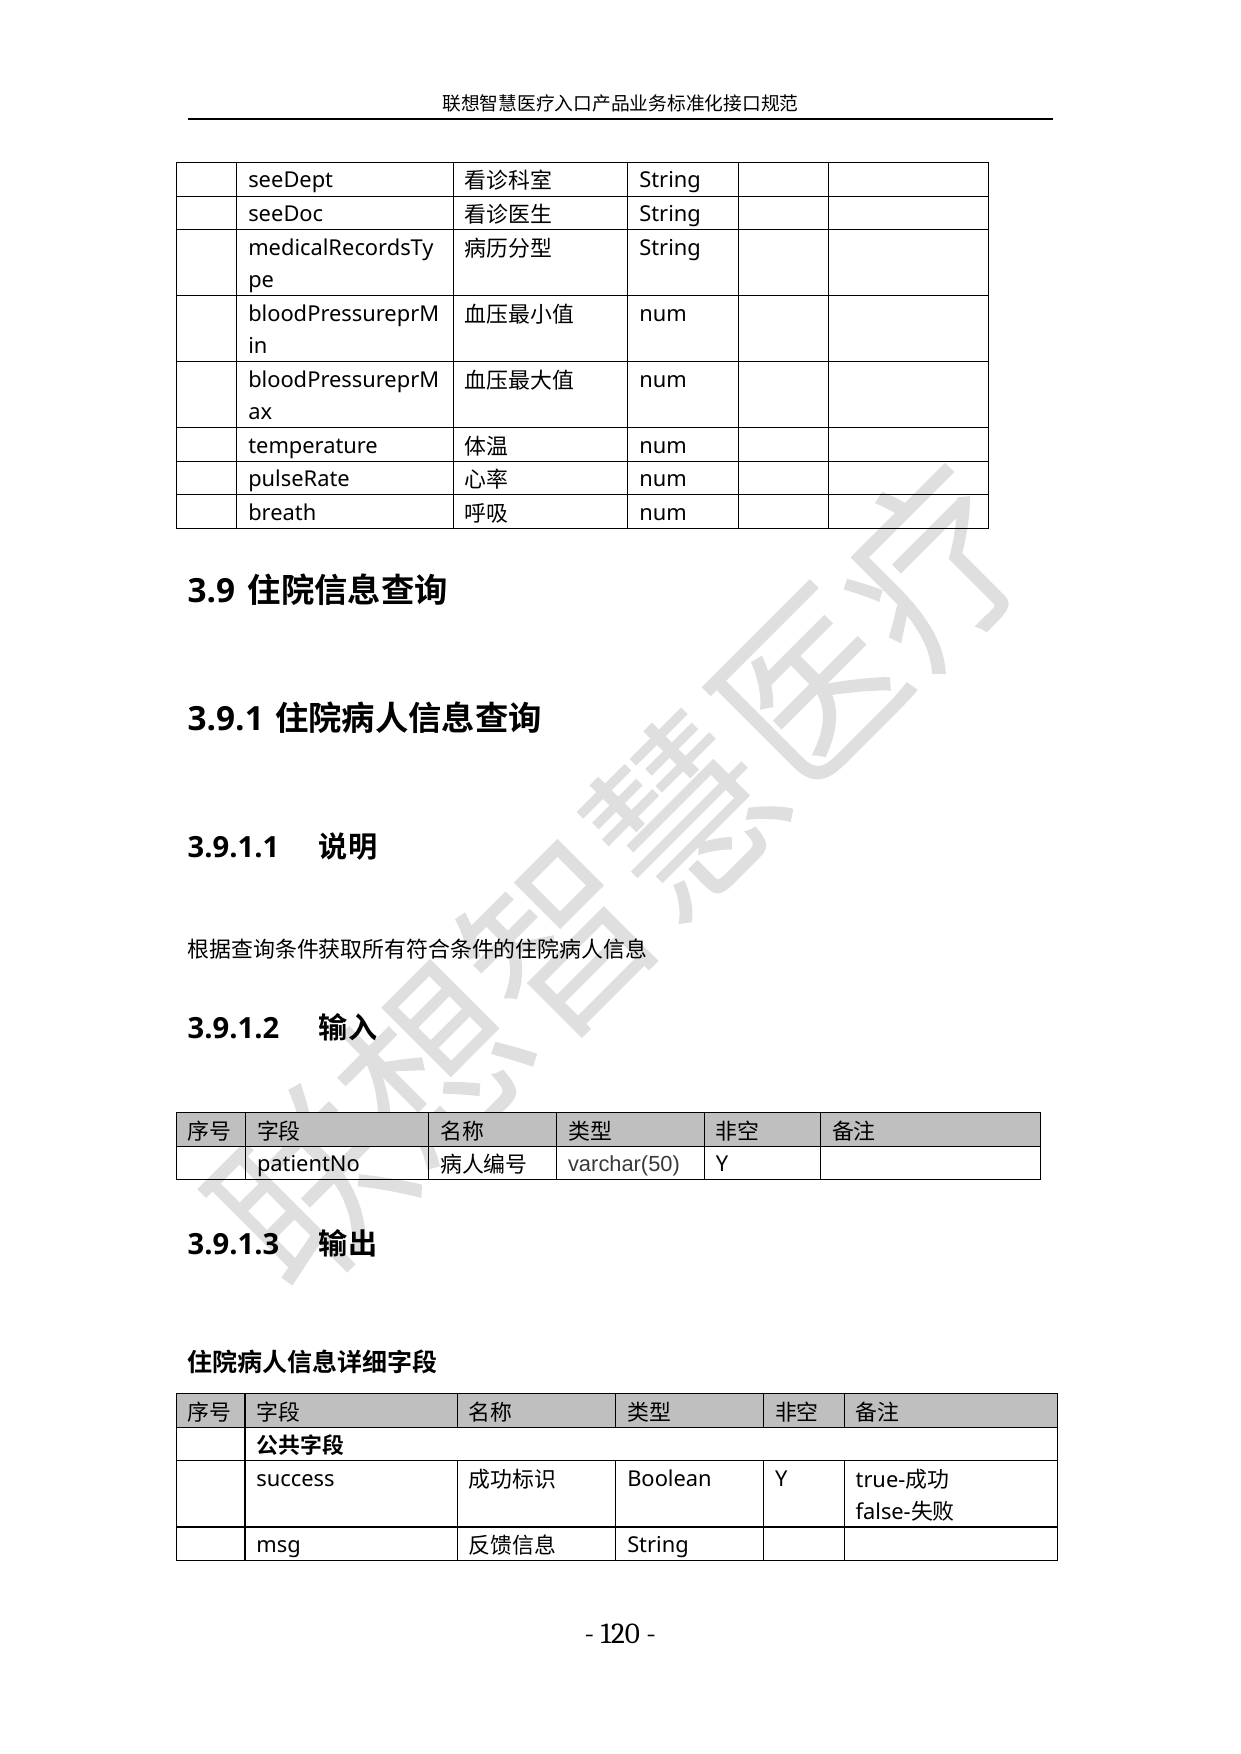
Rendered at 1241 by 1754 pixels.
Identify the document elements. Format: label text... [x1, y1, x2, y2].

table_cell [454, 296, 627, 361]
subtitle 说明 [187, 813, 1053, 878]
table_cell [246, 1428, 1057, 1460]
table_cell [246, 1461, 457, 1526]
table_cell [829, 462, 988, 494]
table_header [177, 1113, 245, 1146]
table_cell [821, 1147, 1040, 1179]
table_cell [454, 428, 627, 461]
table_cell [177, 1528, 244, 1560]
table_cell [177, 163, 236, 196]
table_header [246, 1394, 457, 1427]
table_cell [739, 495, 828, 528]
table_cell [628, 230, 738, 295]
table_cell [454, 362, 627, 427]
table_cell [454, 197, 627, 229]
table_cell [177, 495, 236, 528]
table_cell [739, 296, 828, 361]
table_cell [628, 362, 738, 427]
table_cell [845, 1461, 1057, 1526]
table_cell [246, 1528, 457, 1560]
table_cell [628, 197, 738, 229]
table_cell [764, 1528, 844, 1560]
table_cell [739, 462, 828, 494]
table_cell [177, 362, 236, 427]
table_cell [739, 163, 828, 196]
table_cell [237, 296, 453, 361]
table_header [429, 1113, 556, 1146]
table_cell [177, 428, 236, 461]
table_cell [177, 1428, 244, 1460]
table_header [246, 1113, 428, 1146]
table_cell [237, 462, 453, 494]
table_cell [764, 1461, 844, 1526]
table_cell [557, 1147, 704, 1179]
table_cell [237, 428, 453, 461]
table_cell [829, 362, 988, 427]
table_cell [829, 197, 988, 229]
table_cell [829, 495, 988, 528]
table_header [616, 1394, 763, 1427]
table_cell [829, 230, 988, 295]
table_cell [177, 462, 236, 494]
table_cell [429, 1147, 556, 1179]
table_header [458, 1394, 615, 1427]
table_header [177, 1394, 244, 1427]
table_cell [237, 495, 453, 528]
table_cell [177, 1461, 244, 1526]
subtitle 输入 [187, 993, 1053, 1058]
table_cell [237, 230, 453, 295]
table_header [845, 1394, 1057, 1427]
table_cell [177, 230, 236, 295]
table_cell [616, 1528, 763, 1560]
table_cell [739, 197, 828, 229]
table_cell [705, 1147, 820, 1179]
subtitle 输出 [187, 1209, 1053, 1274]
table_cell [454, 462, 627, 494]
text 根据查询条件获取所有符合条件的住院病人信息 [187, 932, 1053, 964]
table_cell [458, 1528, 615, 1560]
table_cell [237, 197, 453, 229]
subtitle 住院信息查询 [187, 556, 1053, 621]
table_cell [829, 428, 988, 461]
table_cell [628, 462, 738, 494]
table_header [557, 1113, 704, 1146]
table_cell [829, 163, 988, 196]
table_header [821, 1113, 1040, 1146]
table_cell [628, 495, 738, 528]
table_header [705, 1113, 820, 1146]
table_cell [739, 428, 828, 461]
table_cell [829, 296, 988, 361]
text 住院病人信息详细字段 [187, 1328, 1053, 1393]
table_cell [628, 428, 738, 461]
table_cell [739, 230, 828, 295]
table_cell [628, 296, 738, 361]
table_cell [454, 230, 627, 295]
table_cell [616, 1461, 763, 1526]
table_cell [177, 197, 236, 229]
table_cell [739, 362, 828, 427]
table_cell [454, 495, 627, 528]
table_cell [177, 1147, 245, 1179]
subtitle 住院病人信息查询 [187, 683, 1053, 748]
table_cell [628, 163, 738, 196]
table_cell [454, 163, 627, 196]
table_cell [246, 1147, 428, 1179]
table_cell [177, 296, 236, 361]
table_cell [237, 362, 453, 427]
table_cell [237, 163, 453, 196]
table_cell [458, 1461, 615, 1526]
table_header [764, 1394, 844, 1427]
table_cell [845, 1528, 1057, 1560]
